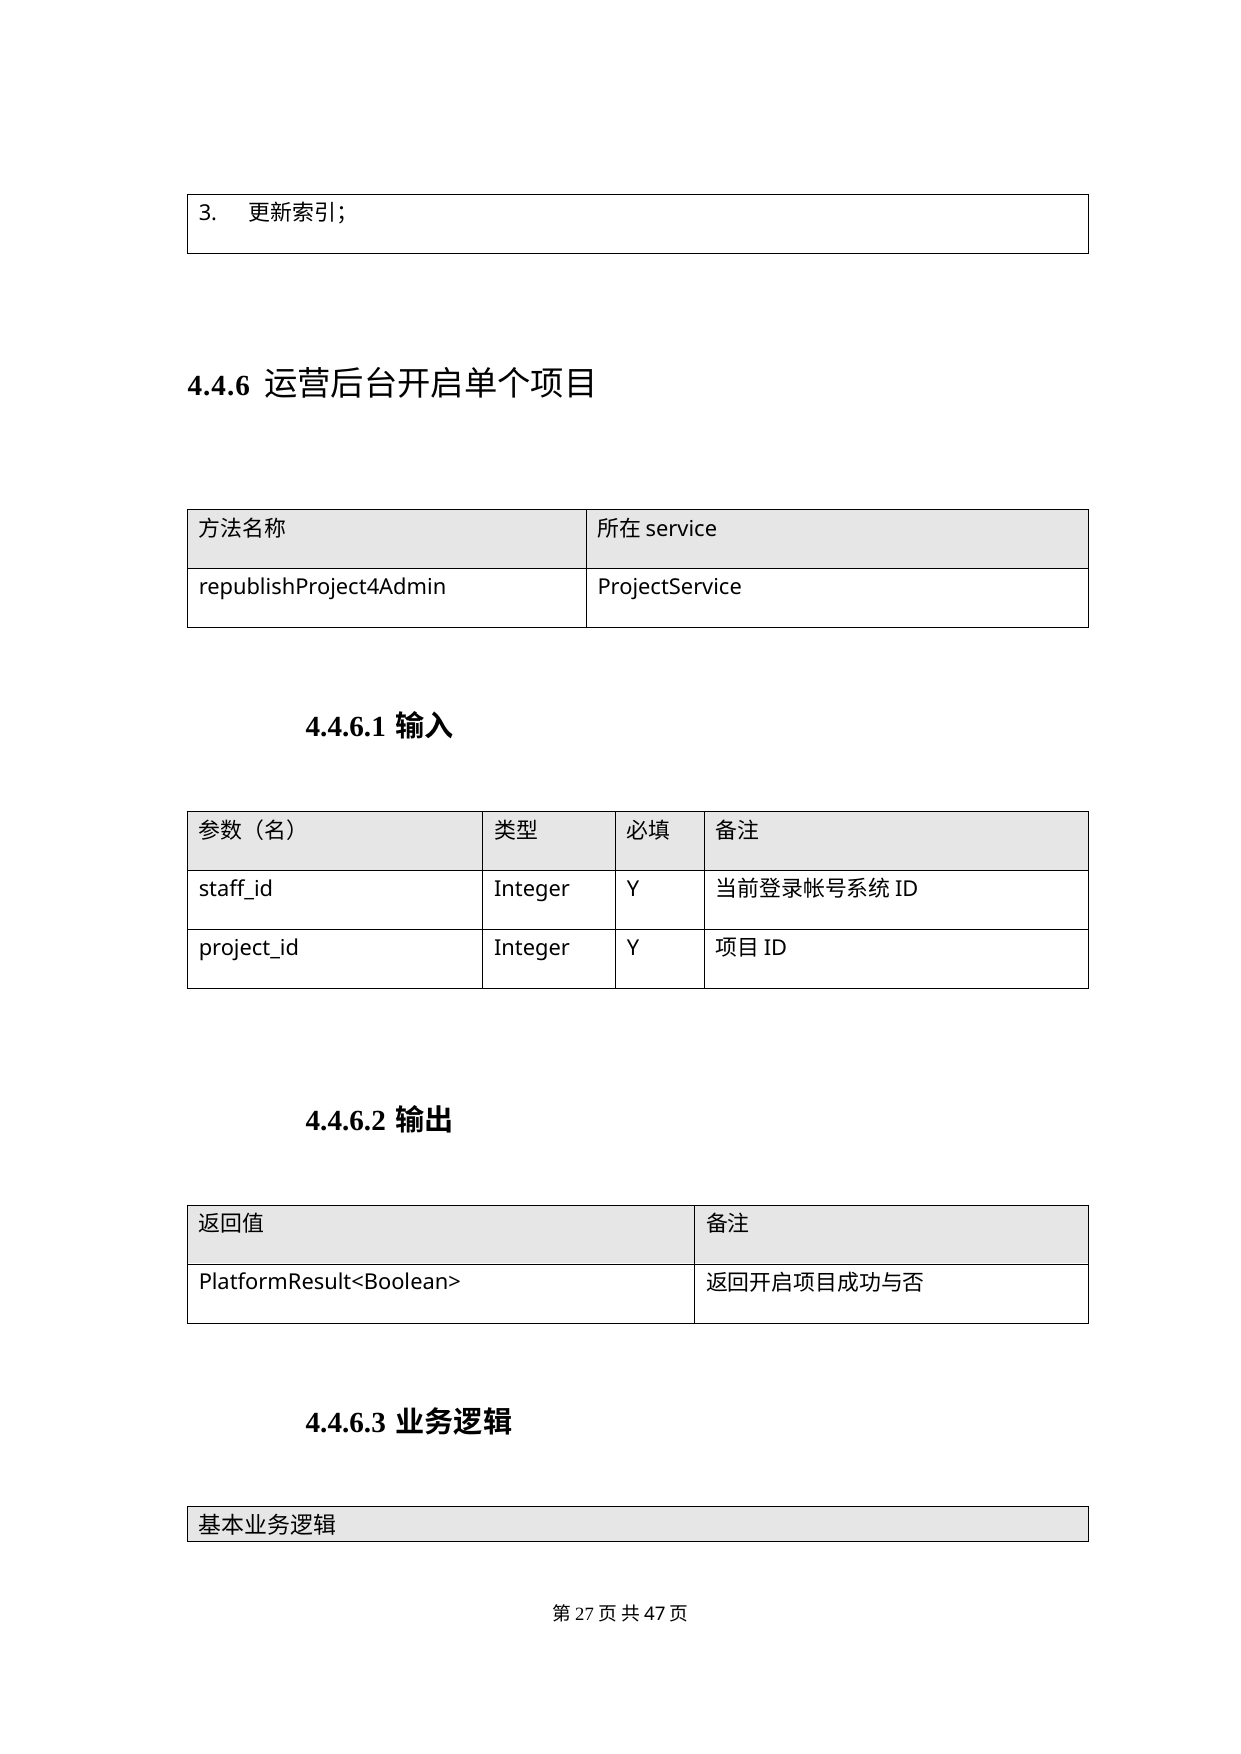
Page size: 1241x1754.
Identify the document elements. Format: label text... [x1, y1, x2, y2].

table_cell republishProject4Admin [188, 569, 586, 627]
table_cell staff_id [188, 871, 482, 929]
table_cell Integer [483, 930, 615, 988]
table_cell 返回开启项目成功与否 [695, 1265, 1088, 1322]
table_header 必填 [616, 812, 704, 870]
subtitle 输入 [305, 691, 1053, 757]
table_header 参数（名） [188, 812, 482, 870]
subtitle 业务逻辑 [305, 1386, 1053, 1453]
subtitle 运营后台开启单个项目 [187, 347, 1053, 414]
table_cell PlatformResult<Boolean> [188, 1265, 694, 1322]
table_header 类型 [483, 812, 615, 870]
table_header 备注 [695, 1206, 1088, 1263]
table_cell Y [616, 871, 704, 929]
subtitle 输出 [305, 1084, 1053, 1151]
table_header 方法名称 [188, 510, 586, 568]
table_cell 当前登录帐号系统ID [705, 871, 1088, 929]
table_header 返回值 [188, 1206, 694, 1263]
table_header 基本业务逻辑 [188, 1507, 1088, 1541]
table_cell project_id [188, 930, 482, 988]
table_cell Integer [483, 871, 615, 929]
table_cell 项目ID [705, 930, 1088, 988]
table_header 所在service [587, 510, 1088, 568]
table_cell ProjectService [587, 569, 1088, 627]
table_header 备注 [705, 812, 1088, 870]
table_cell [188, 195, 1088, 253]
table_cell Y [616, 930, 704, 988]
